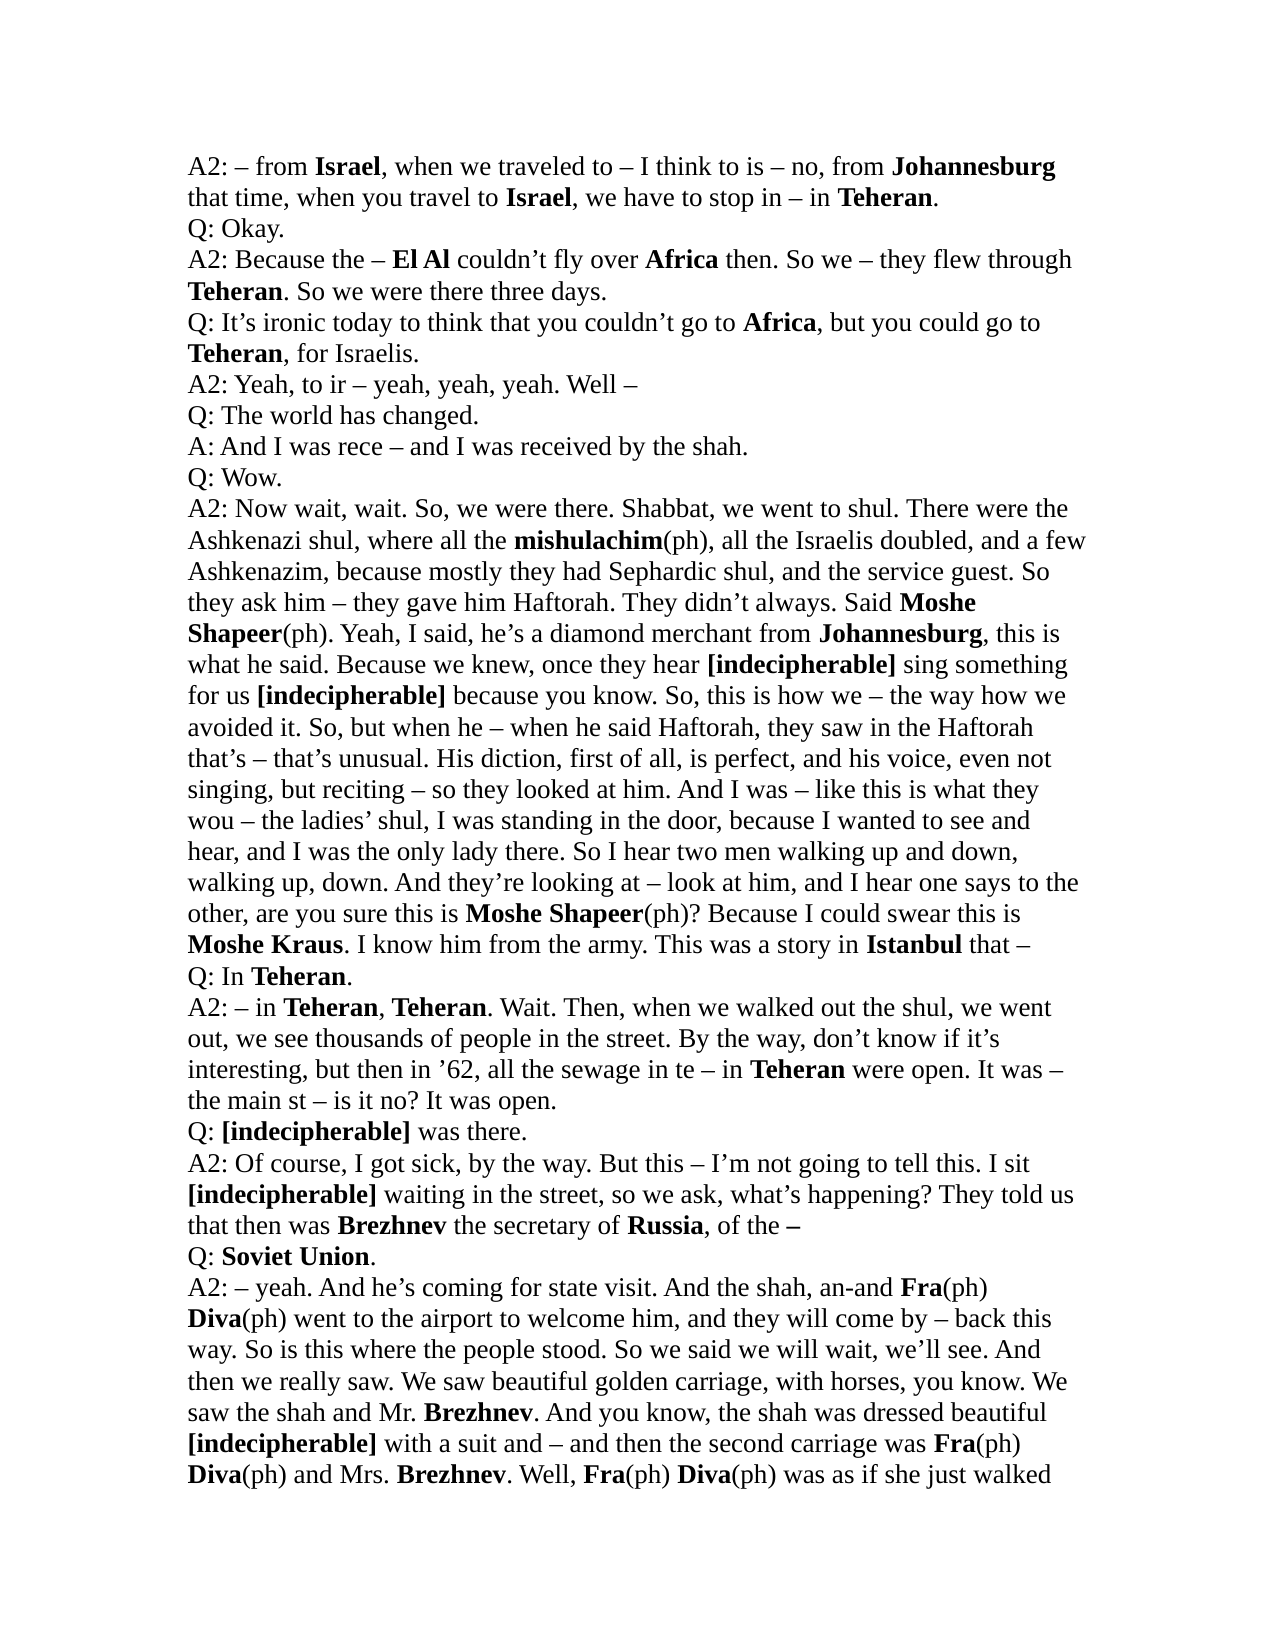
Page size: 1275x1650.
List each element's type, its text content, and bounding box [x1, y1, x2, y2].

text Q: [indecipherable] was there. [187, 1365, 1087, 1396]
text A2: Yeah, to ir – yeah, yeah, yeah. Well – [187, 617, 1087, 648]
text A2: – in Teheran, Teheran. Wait. Then, when we walked out the shul, we went out, we see thousands of people in the street. By the way, don’t know if it’s interesting, but then in ’62, all the sewage in te – in Teheran were open. It was – the main st – is it no? It was open. [187, 1240, 1087, 1365]
text Q: Okay. [187, 461, 1087, 493]
text A2: Now wait, wait. So, we were there. Shabbat, we went to shul. There were the Ashkenazi shul, where all the mishulachim(ph), all the Israelis doubled, and a few Ashkenazim, because mostly they had Sephardic shul, and the service guest. So they ask him – they gave him Haftorah. They didn’t always. Said Moshe Shapeer(ph). Yeah, I said, he’s a diamond merchant from Johannesburg, this is what he said. Because we knew, once they hear [indecipherable] sing something for us [indecipherable] because you know. So, this is how we – the way how we avoided it. So, but when he – when he said Haftorah, they saw in the Haftorah that’s – that’s unusual. His diction, first of all, is perfect, and his voice, even not singing, but reciting – so they looked at him. And I was – like this is what they wou – the ladies’ shul, I was standing in the door, because I wanted to see and hear, and I was the only lady there. So I hear two men walking up and down, walking up, down. And they’re looking at – look at him, and I hear one says to the other, are you sure this is Moshe Shapeer(ph)? Because I could swear this is Moshe Kraus. I know him from the army. This was a story in Istanbul that – [187, 742, 1087, 1209]
text Q: Wow. [187, 711, 1087, 742]
text A2: – from Israel, when we traveled to – I think to is – no, from Johannesburg that time, when you travel to Israel, we have to stop in – in Teheran. [187, 399, 1087, 461]
text A: And I was rece – and I was received by the shah. [187, 679, 1087, 711]
text A2: No, we – we stopped there – [187, 337, 1087, 368]
text A: She talks; I won’t talk. [187, 368, 1087, 399]
text Q: In Teheran. [187, 1209, 1087, 1240]
text Q: The world has changed. [187, 648, 1087, 679]
text A2: This was in ’62 – ’62, yeah. Anyhow, so we stayed there. And when we traveled to a city Moshe didn’t perform, he s – he didn’t even say his name right, he said Moshe Shapiro, or Shamir(ph), or Shapeer(ph). I said, Moshe Shapeer(ph). This was – [187, 181, 1087, 306]
text Q: It’s ironic today to think that you couldn’t go to Africa, but you could go to Teheran, for Israelis. [187, 555, 1087, 617]
text A2: Because the – El Al couldn’t fly over Africa then. So we – they flew through Teheran. So we were there three days. [187, 493, 1087, 555]
text Q: Just cause his uncle was in Teheran. What years are we talking about? [187, 150, 1087, 181]
text A2: Of course, I got sick, by the way. But this – I’m not going to tell this. I sit [indecipherable] waiting in the street, so we ask, what’s happening? They told us that then was Brezhnev the secretary of Russia, of the – [187, 1396, 1087, 1489]
text Q: You went just for a tr – just for a trip? [187, 306, 1087, 337]
